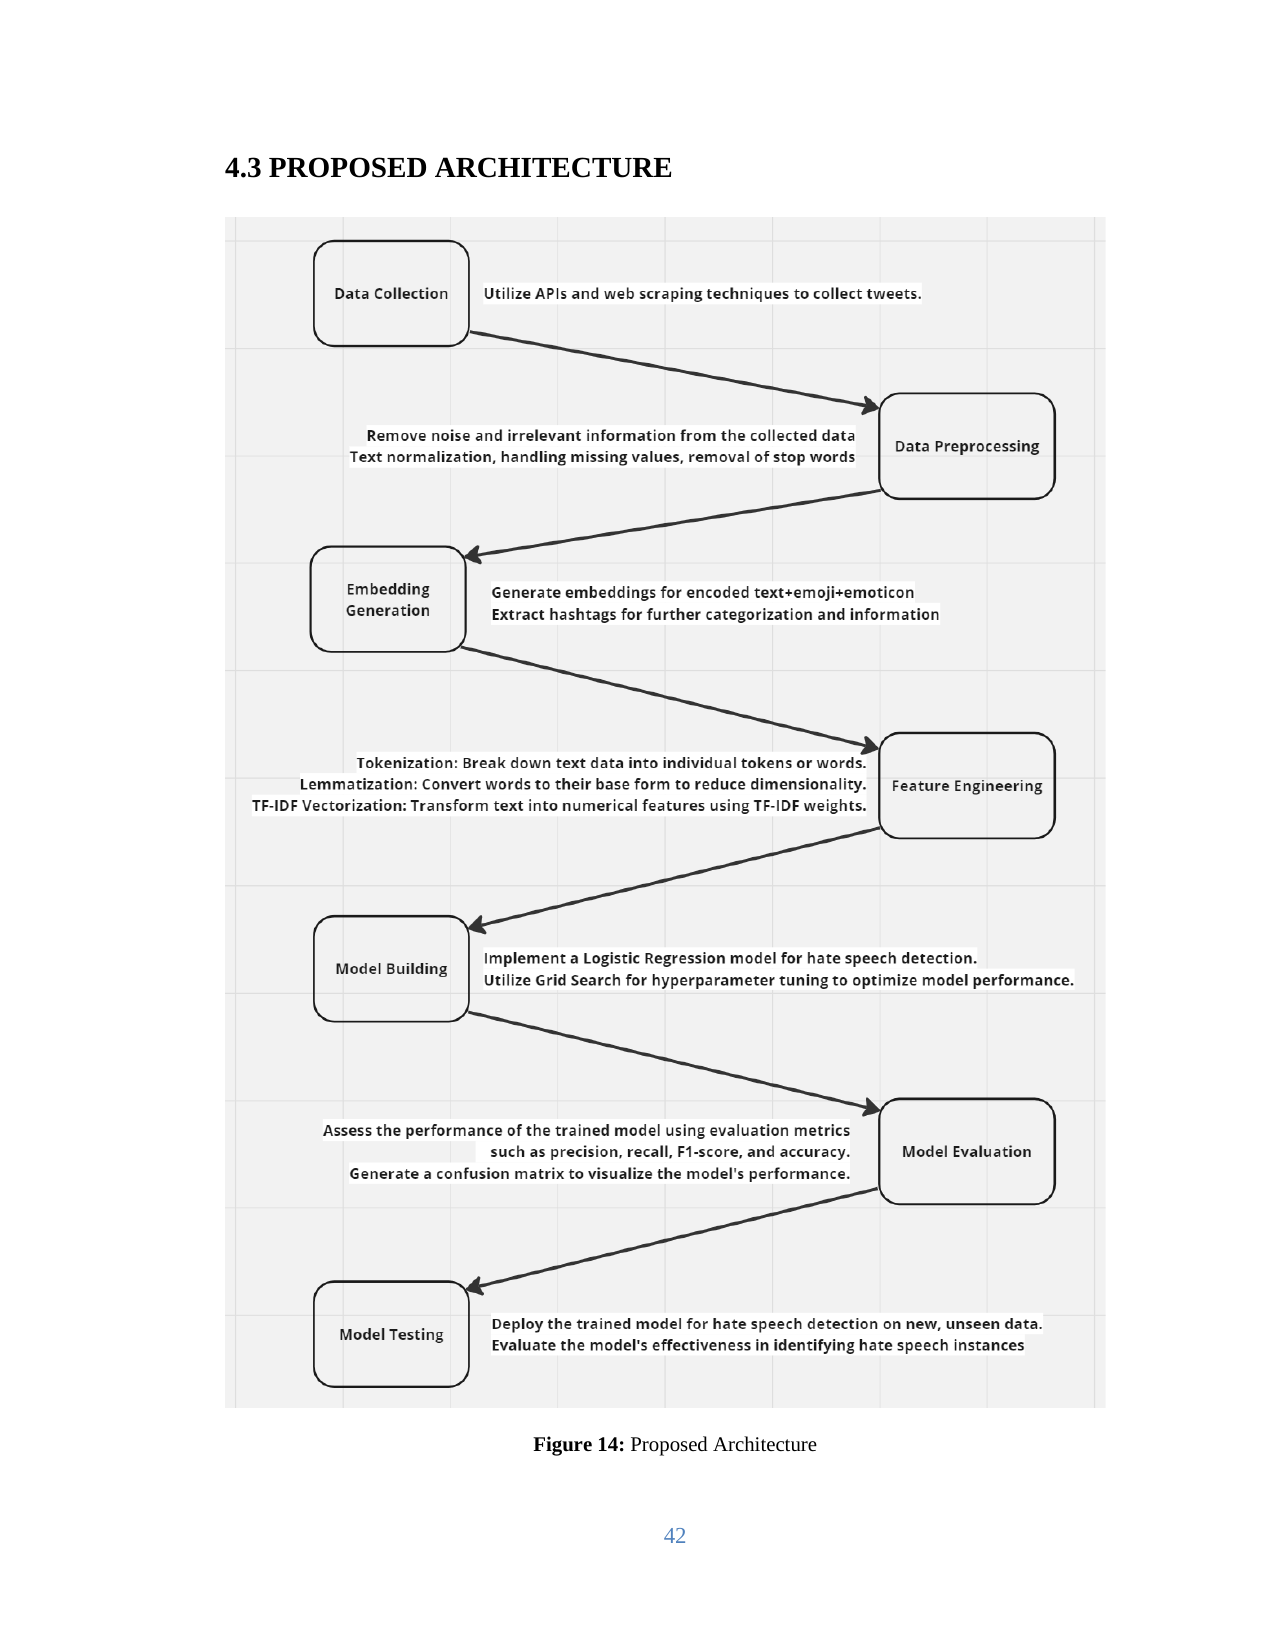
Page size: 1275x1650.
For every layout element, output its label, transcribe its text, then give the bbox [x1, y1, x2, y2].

text 4.3 PROPOSED ARCHITECTURE [225, 150, 1125, 183]
picture [225, 217, 1106, 1408]
text Figure 14: Proposed Architecture [225, 1432, 1125, 1456]
